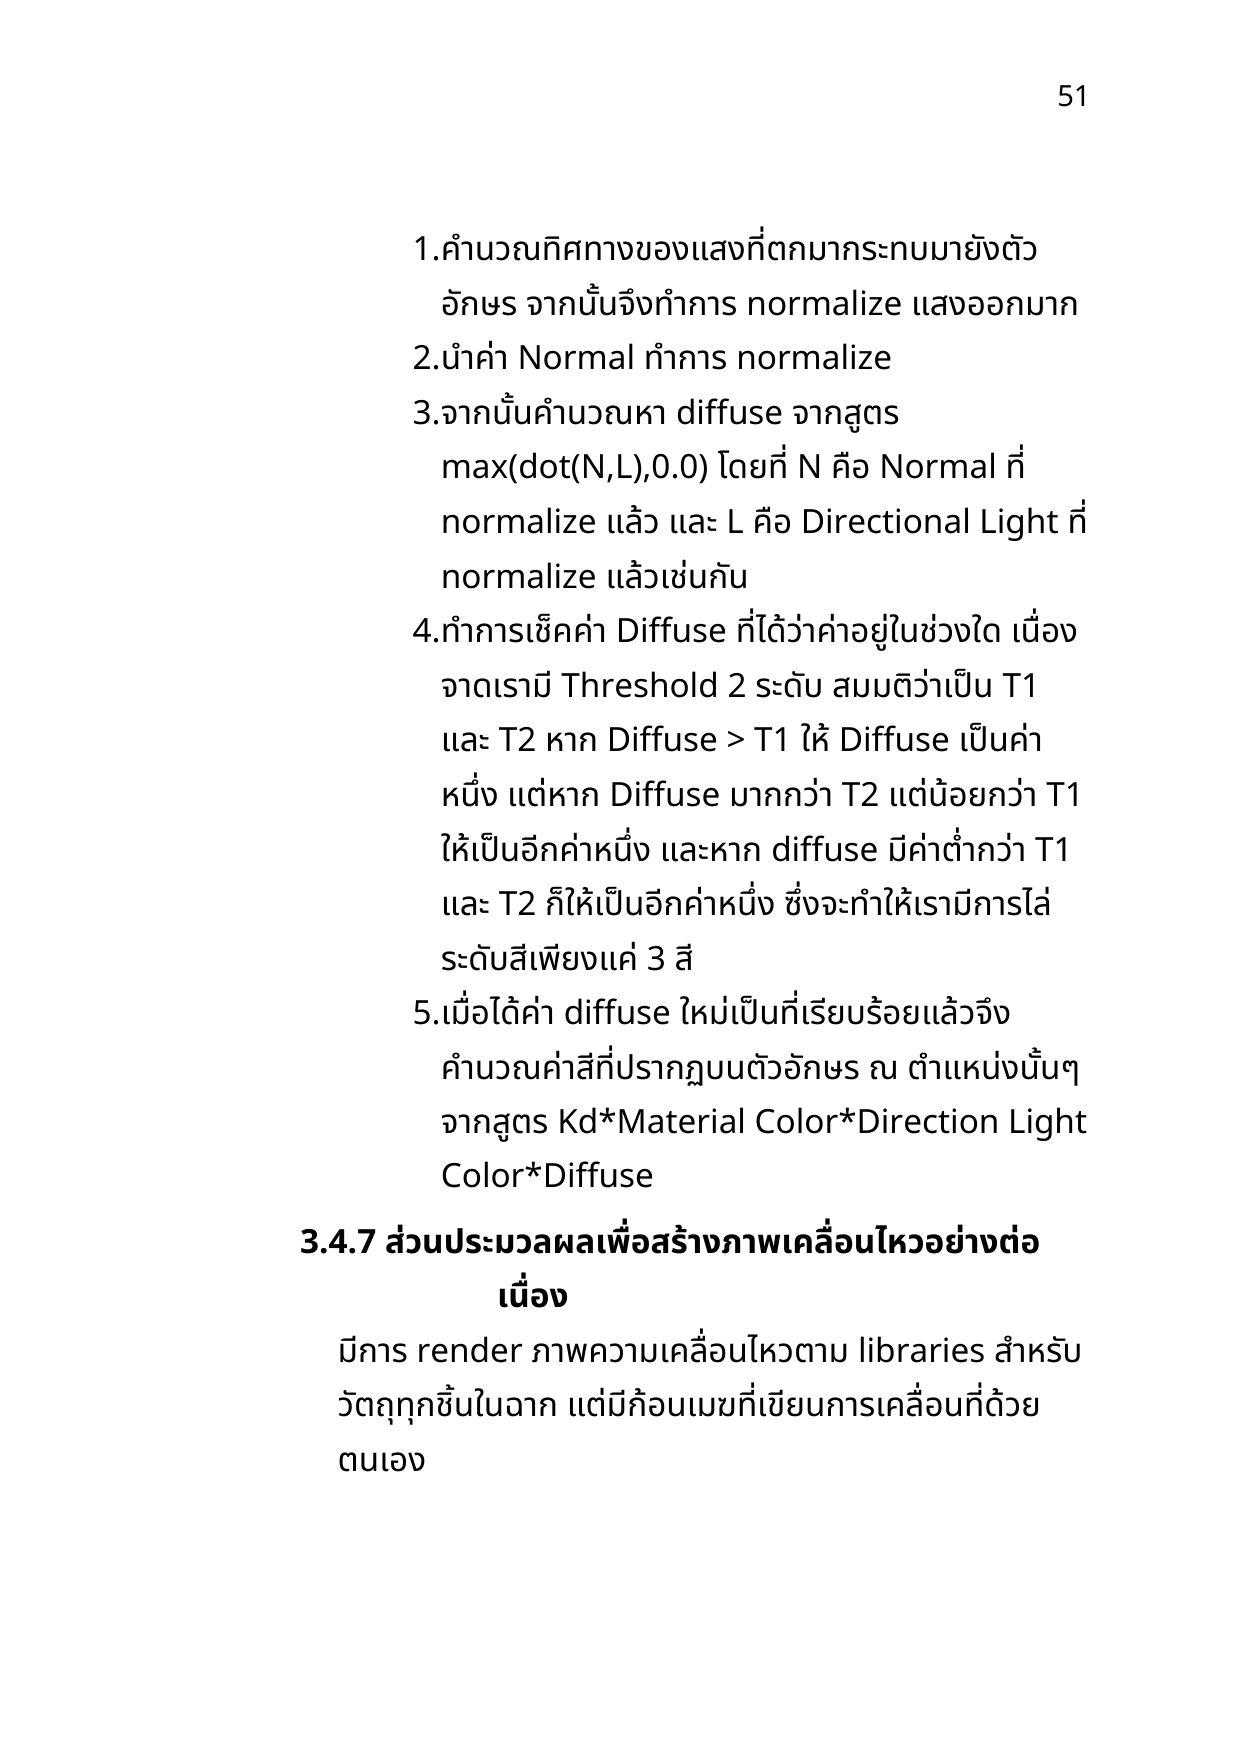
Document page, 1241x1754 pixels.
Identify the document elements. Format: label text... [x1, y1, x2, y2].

list คำนวณทิศทางของแสงที่ตกมากระทบมายังตัวอักษร จากนั้นจึงทำการ normalize แสงออกมาก [412, 225, 1090, 330]
list นำค่า Normal ทำการ normalize [412, 334, 1090, 385]
text 3.4.7 ส่วนประมวลผลเพื่อสร้างภาพเคลื่อนไหวอย่างต่อเนื่อง [300, 1218, 1090, 1323]
list จากนั้นคำนวณหา diffuse จากสูตร max(dot(N,L),0.0) โดยที่ N คือ Normal ที่ normalize แล้ว และ L คือ Directional Light ที่ normalize แล้วเช่นกัน [412, 389, 1090, 603]
list ทำการเช็คค่า Diffuse ที่ได้ว่าค่าอยู่ในช่วงใด เนื่องจาดเรามี Threshold 2 ระดับ สมมติว่าเป็น T1 และ T2 หาก Diffuse > T1 ให้ Diffuse เป็นค่าหนึ่ง แต่หาก Diffuse มากกว่า T2 แต่น้อยกว่า T1 ให้เป็นอีกค่าหนึ่ง และหาก diffuse มีค่าต่ำกว่า T1 และ T2 ก็ให้เป็นอีกค่าหนึ่ง ซึ่งจะทำให้เรามีการไล่ระดับสีเพียงแค่ 3 สี [412, 607, 1090, 985]
text มีการ render ภาพความเคลื่อนไหวตาม libraries สำหรับวัตถุทุกชิ้นในฉาก แต่มีก้อนเมฆที่เขียนการเคลื่อนที่ด้วยตนเอง [300, 1327, 1090, 1486]
list เมื่อได้ค่า diffuse ใหม่เป็นที่เรียบร้อยแล้วจึงคำนวณค่าสีที่ปรากฏบนตัวอักษร ณ ตำแหน่งนั้นๆ จากสูตร Kd*Material Color*Direction Light Color*Diffuse [412, 989, 1090, 1198]
